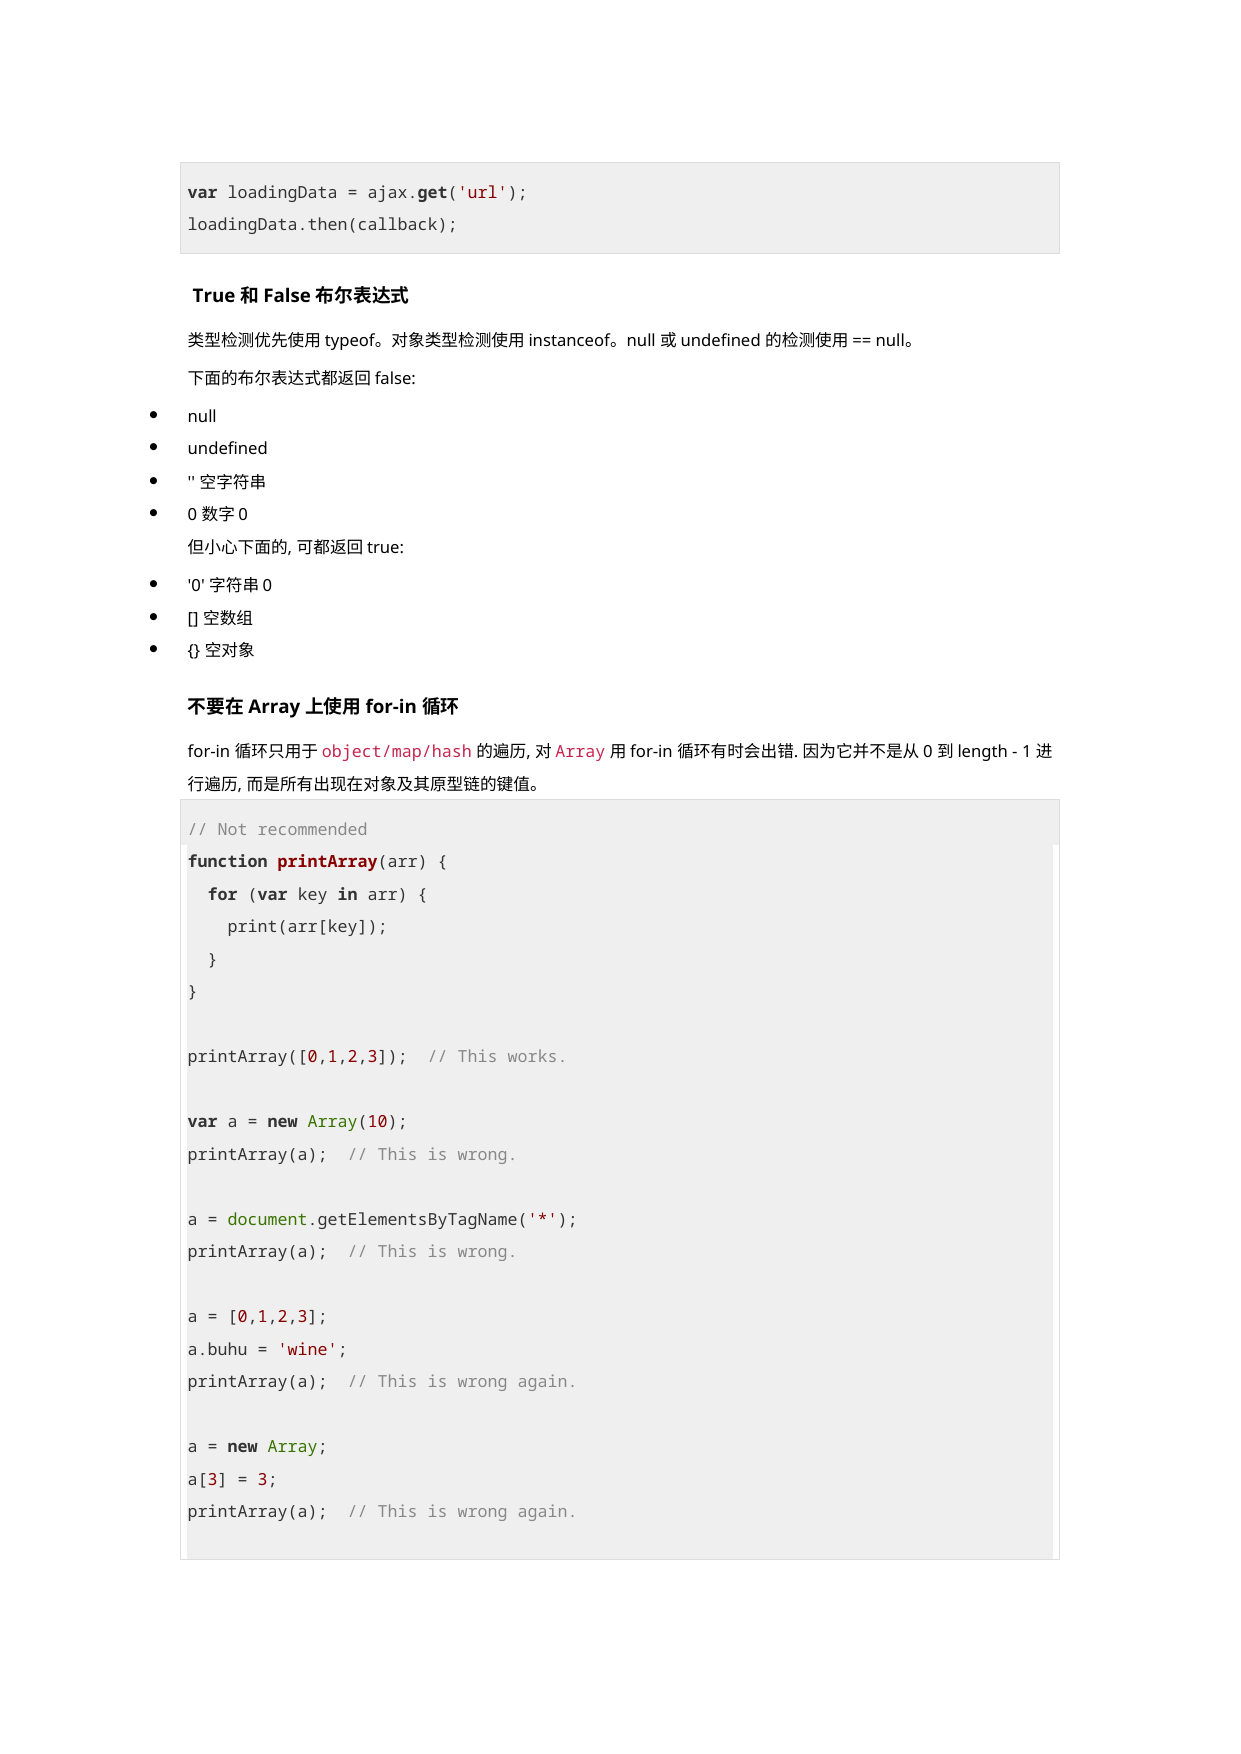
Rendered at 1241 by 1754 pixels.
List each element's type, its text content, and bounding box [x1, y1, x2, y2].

list null [150, 399, 1053, 432]
text function printArray(arr) { [187, 845, 1053, 878]
text for-in 循环只用于 object/map/hash 的遍历, 对 Array 用 for-in 循环有时会出错. 因为它并不是从 0 到 length - 1 进行遍历, 而是所有出现在对象及其原型链的键值。 [187, 734, 1053, 799]
text 类型检测优先使用 typeof。对象类型检测使用 instanceof。null 或 undefined 的检测使用 == null。 [187, 322, 1053, 355]
text } [187, 975, 1053, 1008]
text a[3] = 3; [187, 1463, 1053, 1495]
text 但小心下面的, 可都返回 true: [187, 529, 1053, 562]
text a = document.getElementsByTagName('*'); [187, 1203, 1053, 1235]
text for (var key in arr) { [187, 878, 1053, 910]
list [] 空数组 [150, 601, 1053, 633]
text var loadingData = ajax.get('url'); [181, 163, 1059, 194]
list '' 空字符串 [150, 464, 1053, 497]
text 不要在 Array 上使用 for-in 循环 [187, 689, 1053, 722]
text printArray(a); // This is wrong again. [187, 1365, 1053, 1398]
list 0 数字0 [150, 497, 1053, 529]
text 下面的布尔表达式都返回 false: [187, 361, 1053, 393]
list {} 空对象 [150, 633, 1053, 666]
text printArray(a); // This is wrong again. [187, 1495, 1053, 1528]
text a = new Array; [187, 1430, 1053, 1463]
text a = [0,1,2,3]; [187, 1300, 1053, 1333]
list '0' 字符串0 [150, 568, 1053, 601]
list undefined [150, 432, 1053, 464]
text // Not recommended [181, 800, 1059, 845]
text print(arr[key]); [187, 910, 1053, 943]
text var a = new Array(10); [187, 1105, 1053, 1138]
text printArray([0,1,2,3]); // This works. [187, 1040, 1053, 1073]
subtitle True 和 False 布尔表达式 [187, 278, 1053, 311]
text } [187, 943, 1053, 975]
text a.buhu = 'wine'; [187, 1333, 1053, 1365]
text loadingData.then(callback); [181, 194, 1059, 253]
text printArray(a); // This is wrong. [187, 1138, 1053, 1170]
text printArray(a); // This is wrong. [187, 1235, 1053, 1268]
